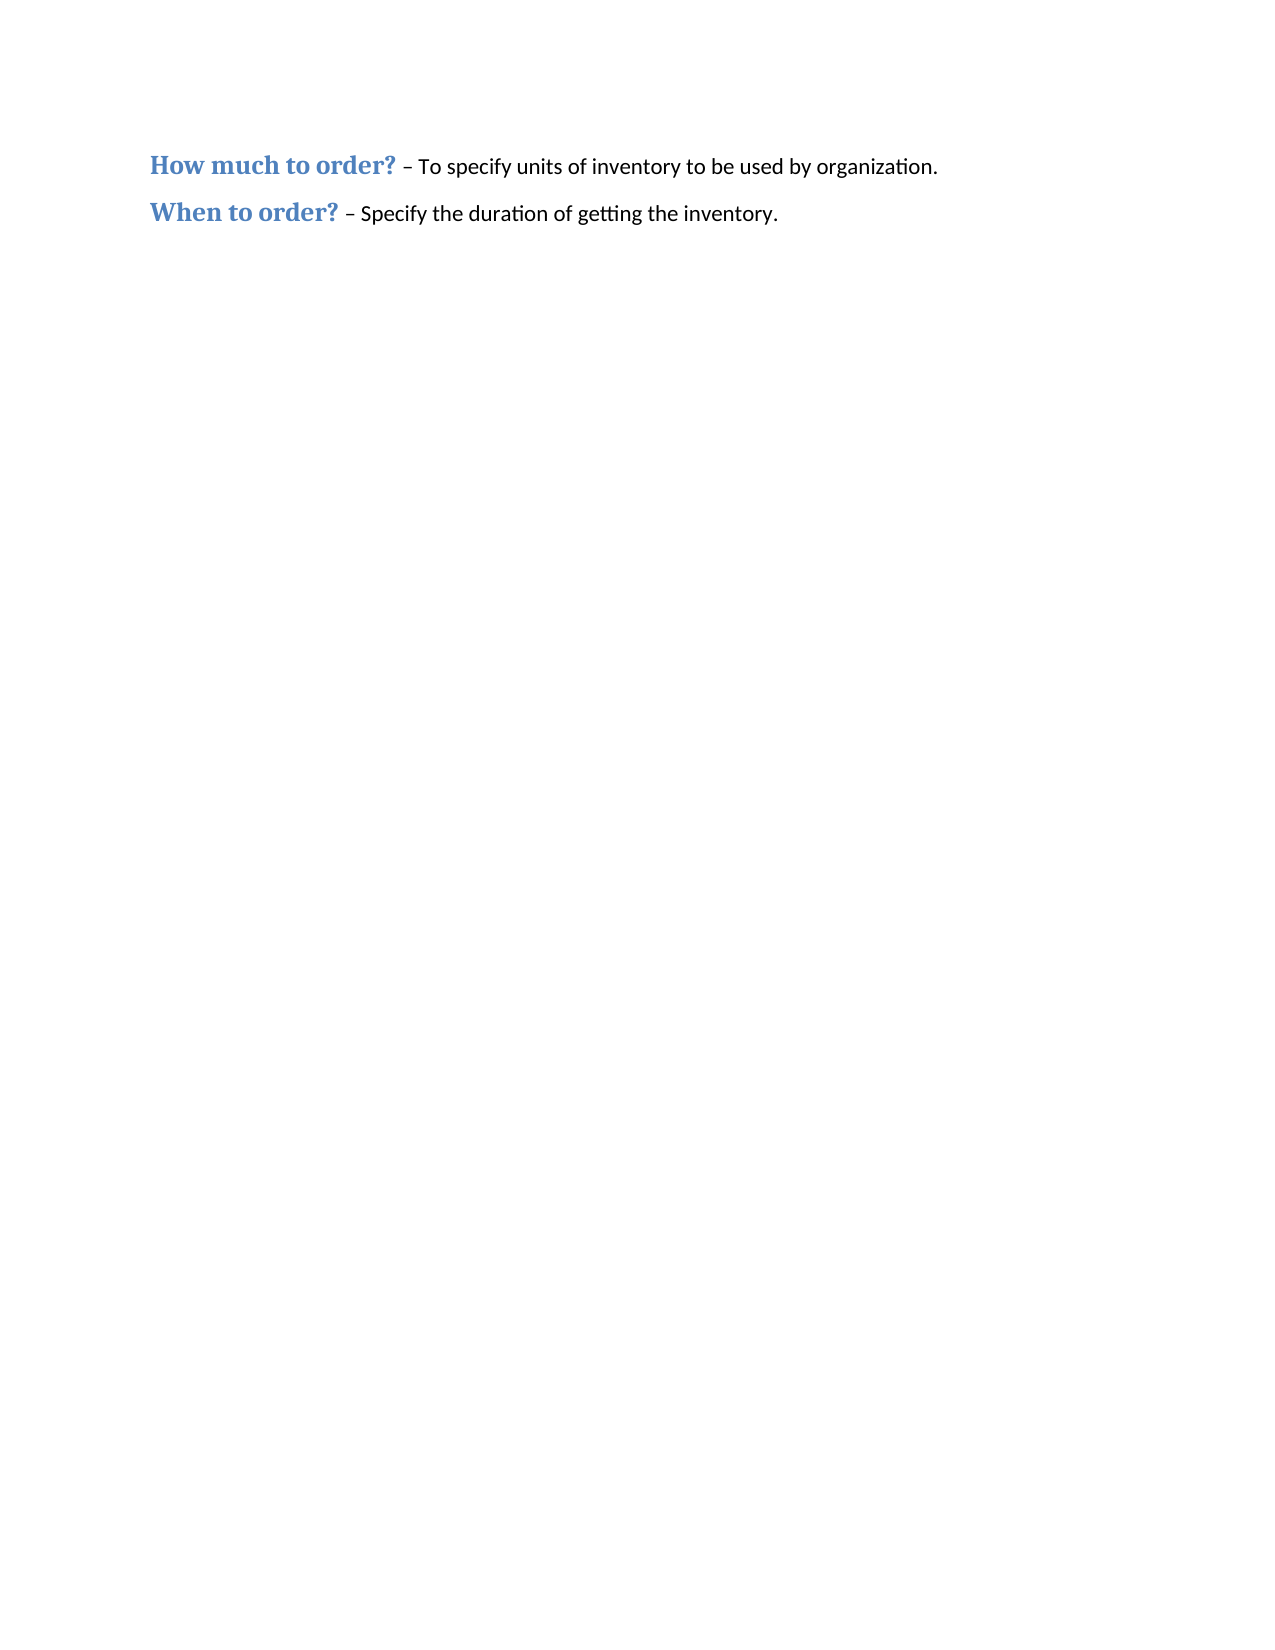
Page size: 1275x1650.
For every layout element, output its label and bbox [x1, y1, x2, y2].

text [150, 150, 1125, 312]
